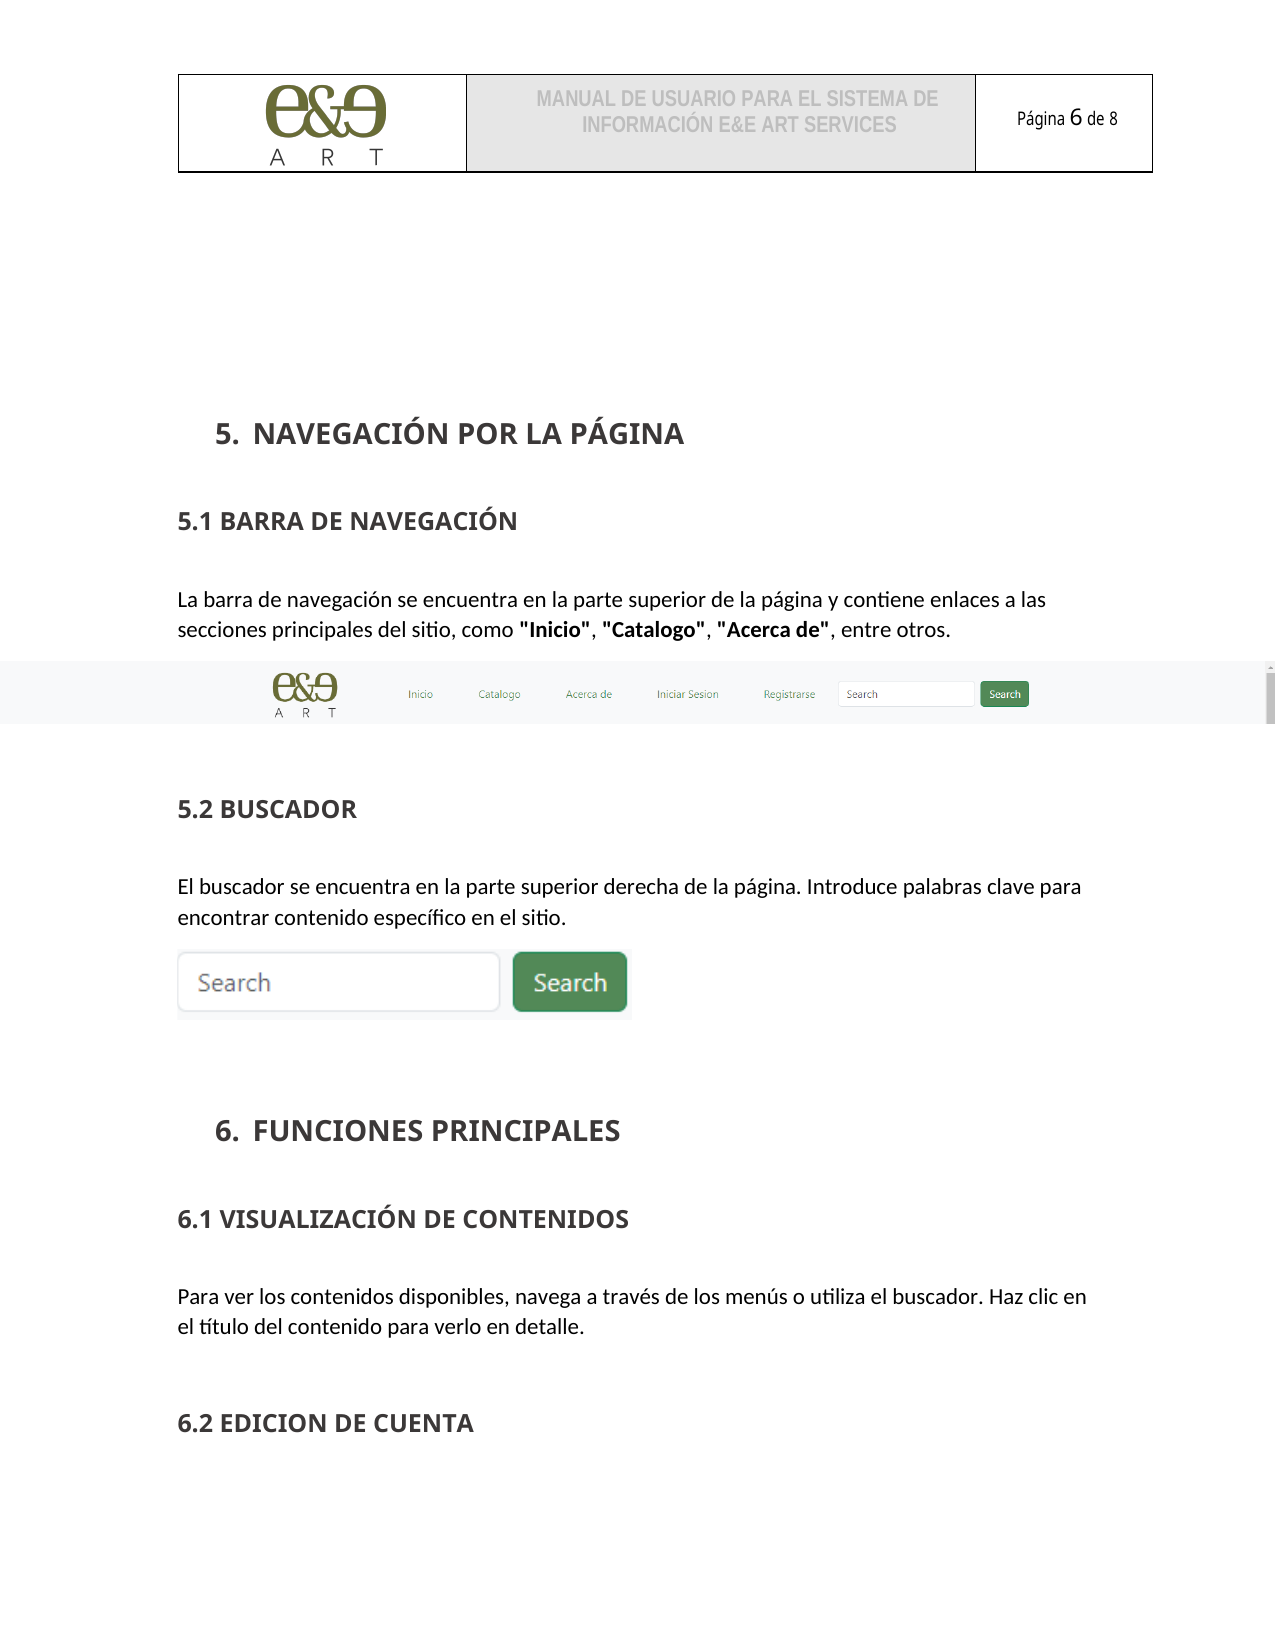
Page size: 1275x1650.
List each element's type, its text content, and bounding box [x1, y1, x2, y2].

text El buscador se encuentra en la parte superior derecha de la página. Introduce palabras clave para encontrar contenido específico en el sitio. [177, 872, 1098, 931]
text La barra de navegación se encuentra en la parte superior de la página y contiene enlaces a las secciones principales del sitio, como "Inicio", "Catalogo", "Acerca de", entre otros. [177, 585, 1098, 643]
picture [261, 77, 386, 169]
subtitle 6.2 EDICION DE CUENTA [177, 1406, 1098, 1440]
subtitle 5.1 BARRA DE NAVEGACIÓN [177, 504, 1098, 538]
subtitle 6.1 VISUALIZACIÓN DE CONTENIDOS [177, 1201, 1098, 1235]
text Para ver los contenidos disponibles, navega a través de los menús o utiliza el buscador. Haz clic en el título del contenido para verlo en detalle. [177, 1282, 1098, 1340]
picture [177, 949, 632, 1020]
subtitle NAVEGACIÓN POR LA PÁGINA [215, 413, 1098, 453]
subtitle FUNCIONES PRINCIPALES [215, 1111, 1098, 1150]
picture [0, 661, 1275, 724]
subtitle 5.2 BUSCADOR [177, 791, 1098, 826]
